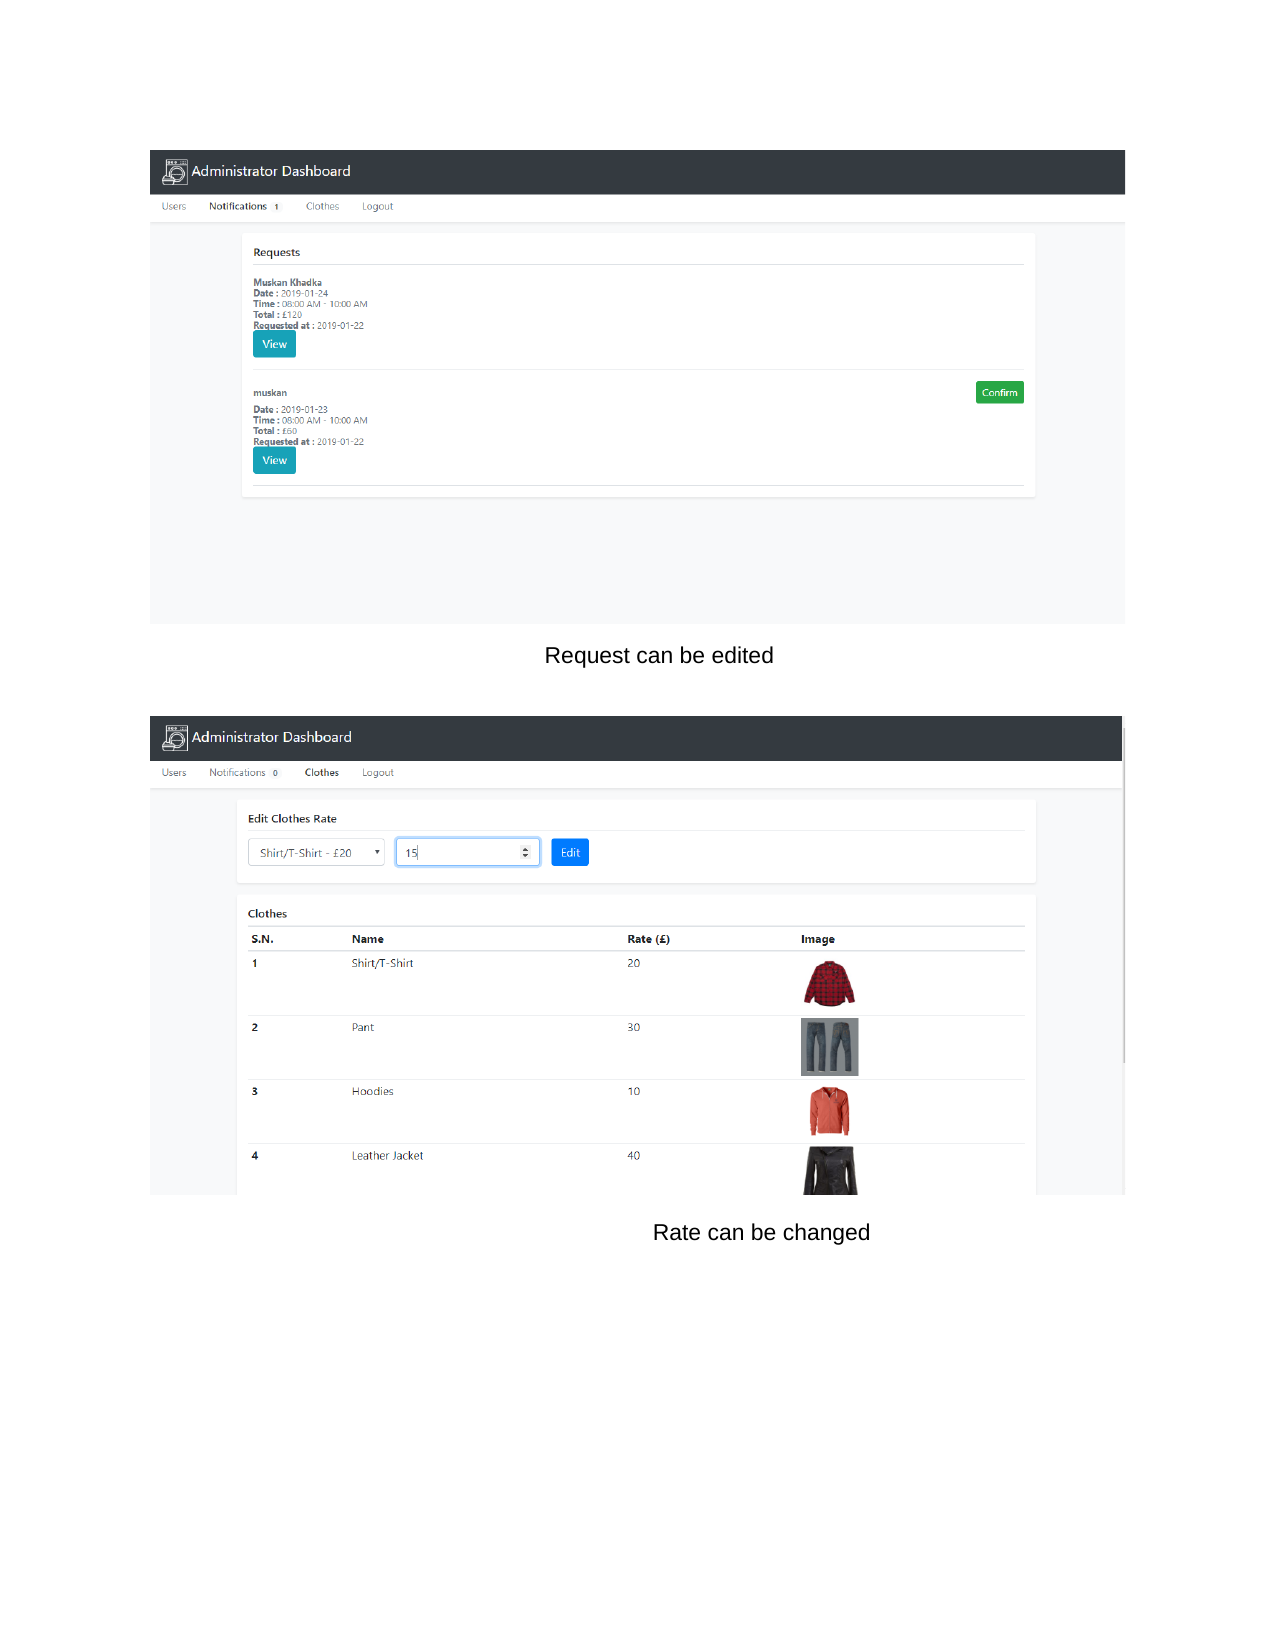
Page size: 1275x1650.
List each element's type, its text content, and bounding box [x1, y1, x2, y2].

text Rate can be changed [150, 1219, 1125, 1245]
text Request can be edited [150, 642, 1125, 668]
picture [150, 716, 1125, 1195]
picture [150, 150, 1125, 624]
